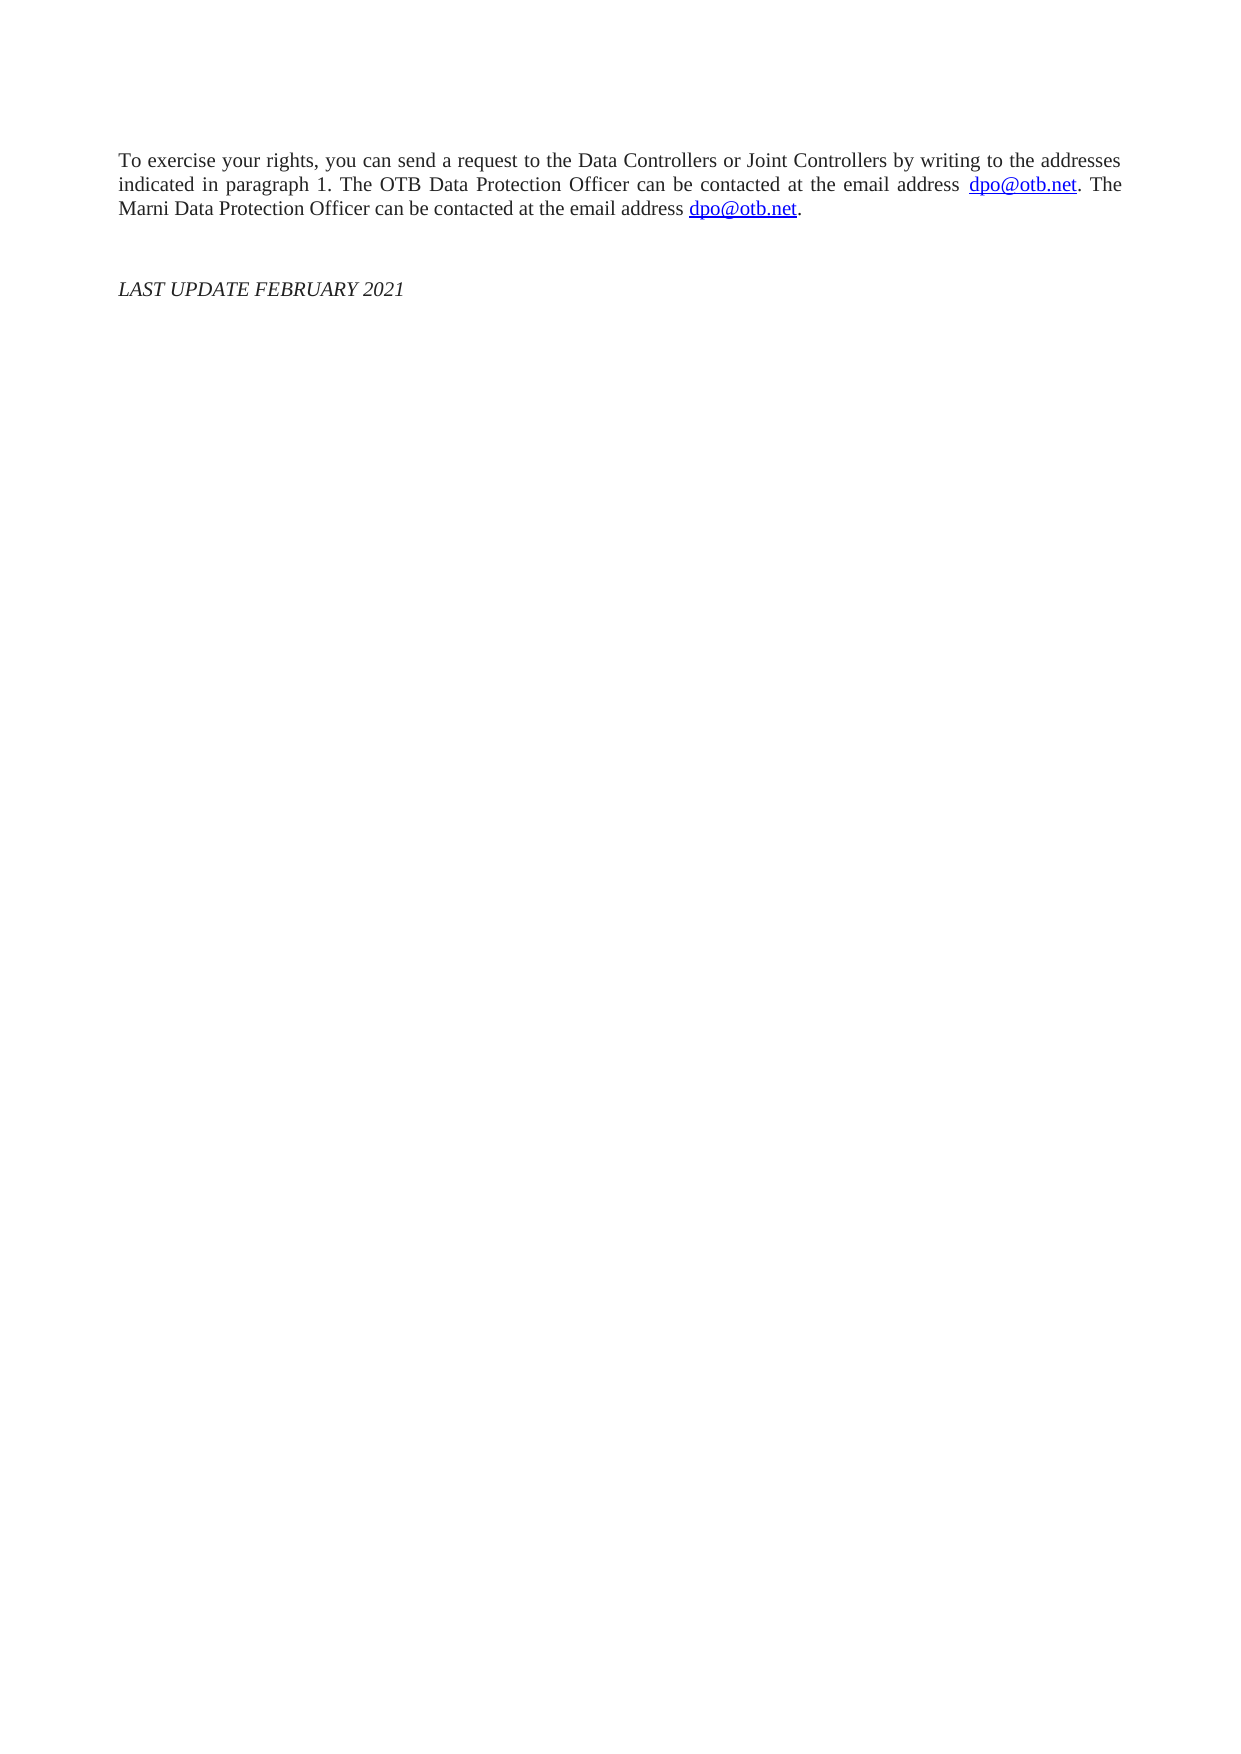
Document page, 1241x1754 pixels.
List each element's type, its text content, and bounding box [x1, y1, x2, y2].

text LAST UPDATE FEBRUARY 2021 [118, 277, 1122, 301]
text To exercise your rights, you can send a request to the Data Controllers or Joint Controllers by writing to the addresses indicated in paragraph 1. The OTB Data Protection Officer can be contacted at the email address dpo@otb.net. The Marni Data Protection Officer can be contacted at the email address dpo@otb.net. [118, 148, 1122, 220]
